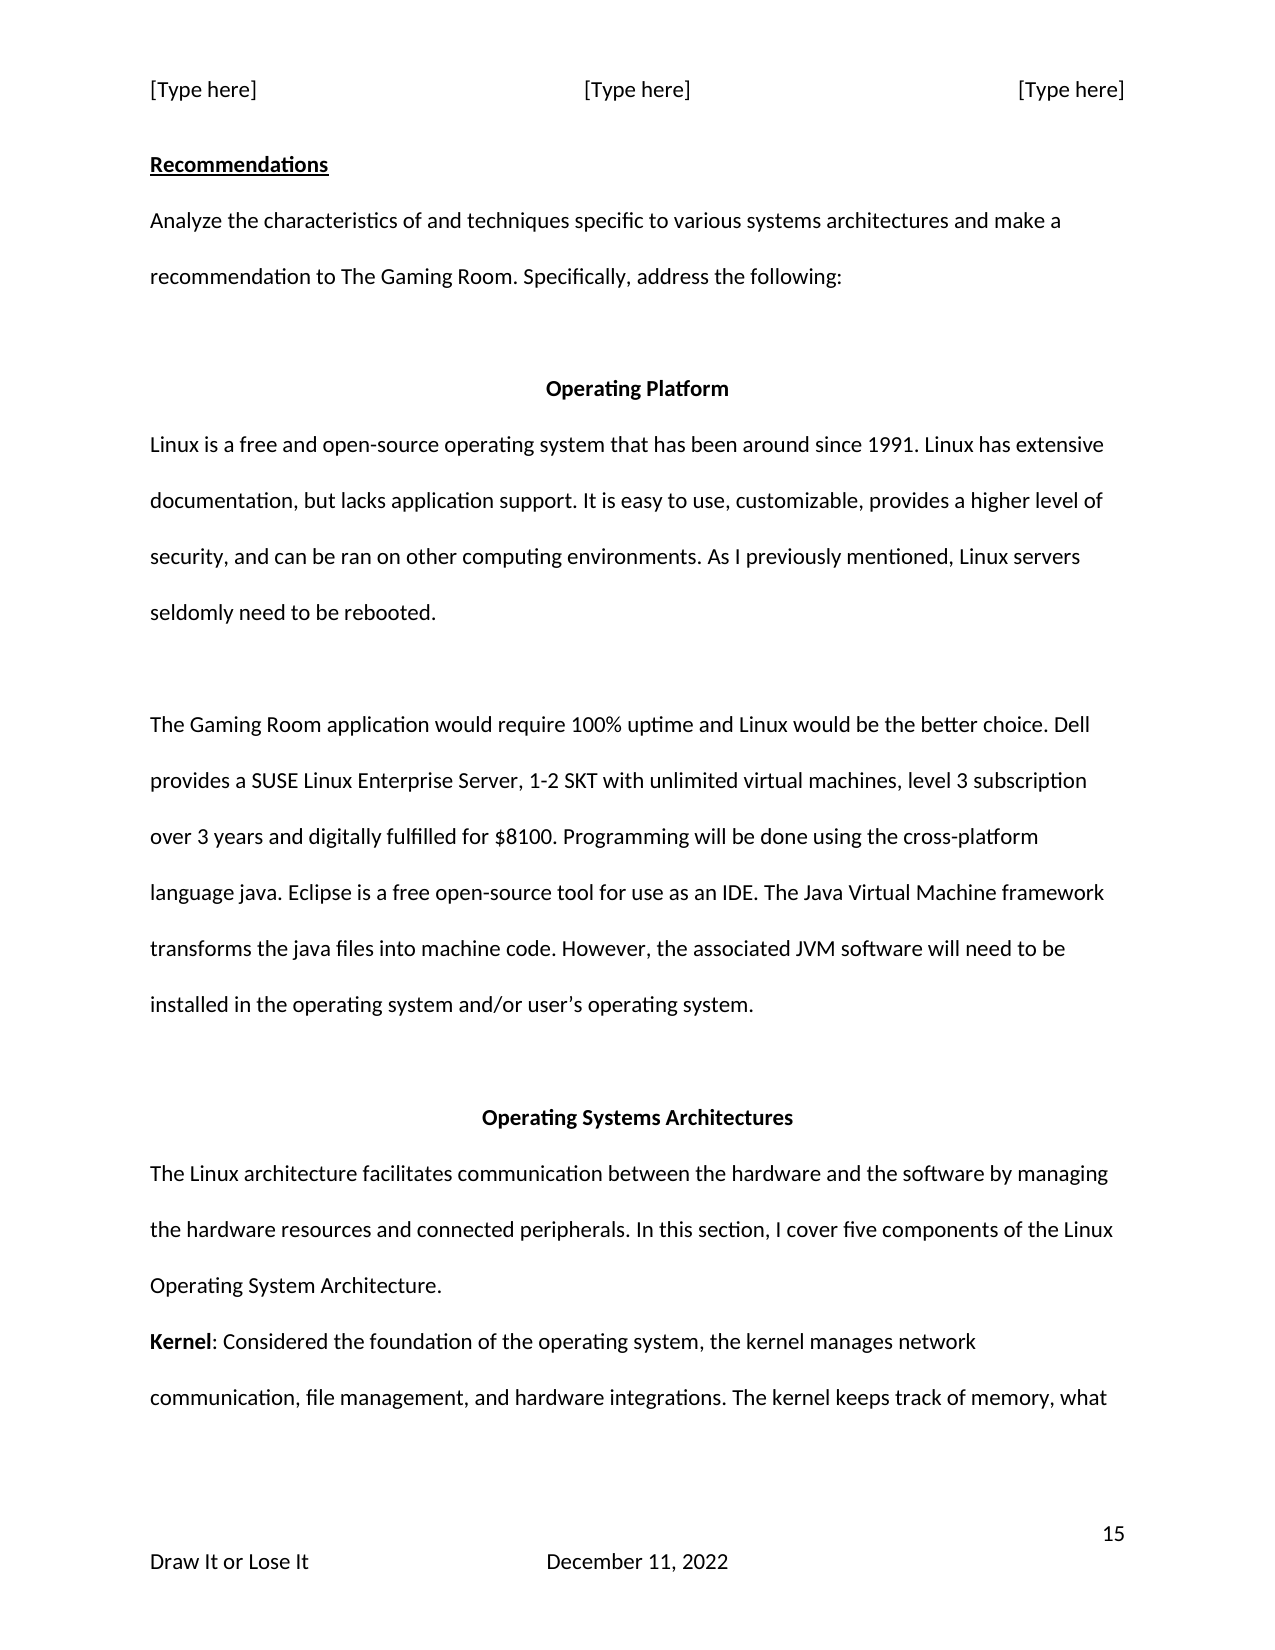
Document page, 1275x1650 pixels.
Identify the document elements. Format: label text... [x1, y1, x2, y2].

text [150, 1327, 1125, 1411]
text Operating Systems Architectures [150, 1103, 1125, 1131]
text The Gaming Room application would require 100% uptime and Linux would be the better choice. Dell provides a SUSE Linux Enterprise Server, 1-2 SKT with unlimited virtual machines, level 3 subscription over 3 years and digitally fulfilled for $8100. Programming will be done using the cross-platform language java. Eclipse is a free open-source tool for use as an IDE. The Java Virtual Machine framework transforms the java files into machine code. However, the associated JVM software will need to be installed in the operating system and/or user’s operating system. [150, 710, 1125, 1019]
text Linux is a free and open-source operating system that has been around since 1991. Linux has extensive documentation, but lacks application support. It is easy to use, customizable, provides a higher level of security, and can be ran on other computing environments. As I previously mentioned, Linux servers seldomly need to be rebooted. [150, 430, 1125, 626]
text Analyze the characteristics of and techniques specific to various systems architectures and make a recommendation to The Gaming Room. Specifically, address the following: [150, 206, 1125, 290]
text Operating Platform [150, 374, 1125, 402]
text The Linux architecture facilitates communication between the hardware and the software by managing the hardware resources and connected peripherals. In this section, I cover five components of the Linux Operating System Architecture. [150, 1159, 1125, 1299]
subtitle Recommendations [150, 150, 1125, 178]
